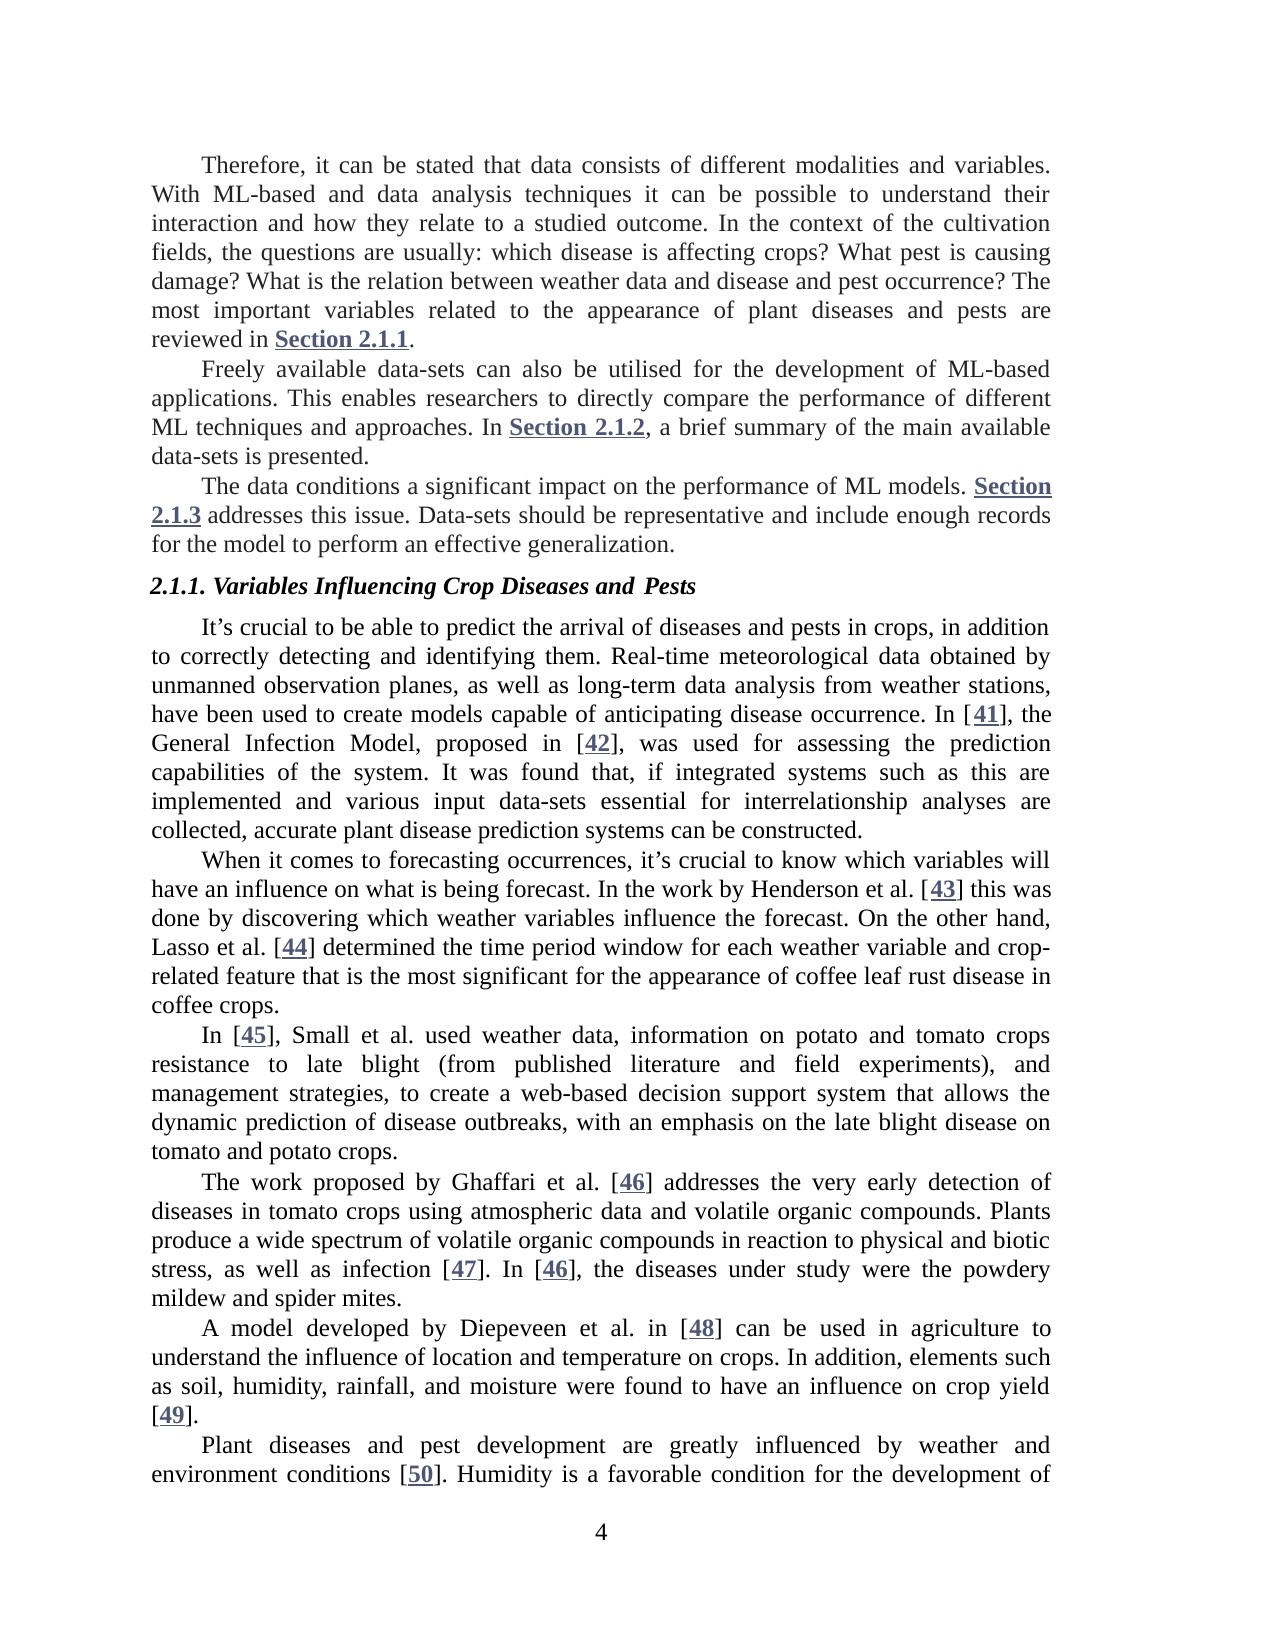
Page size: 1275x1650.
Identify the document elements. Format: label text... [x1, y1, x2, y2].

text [151, 1430, 1052, 1488]
text Freely available data-sets can also be utilised for the development of ML-based applications. This enables researchers to directly compare the performance of different ML techniques and approaches. In Section 2.1.2, a brief summary of the main available data-sets is presented. [151, 354, 1052, 470]
text When it comes to forecasting occurrences, it’s crucial to know which variables will have an influence on what is being forecast. In the work by Henderson et al. [43] this was done by discovering which weather variables influence the forecast. On the other hand, Lasso et al. [44] determined the time period window for each weather variable and crop-related feature that is the most significant for the appearance of coffee leaf rust disease in coffee crops. [151, 845, 1052, 1019]
text A model developed by Diepeveen et al. in [48] can be used in agriculture to understand the influence of location and temperature on crops. In addition, elements such as soil, humidity, rainfall, and moisture were found to have an influence on crop yield [49]. [151, 1313, 1052, 1429]
subtitle 2.1.1. Variables Influencing Crop Diseases and Pests [150, 571, 1052, 599]
text The work proposed by Ghaffari et al. [46] addresses the very early detection of diseases in tomato crops using atmospheric data and volatile organic compounds. Plants produce a wide spectrum of volatile organic compounds in reaction to physical and biotic stress, as well as infection [47]. In [46], the diseases under study were the powdery mildew and spider mites. [151, 1167, 1052, 1311]
text The data conditions a significant impact on the performance of ML models. Section 2.1.3 addresses this issue. Data-sets should be representative and include enough records for the model to perform an effective generalization. [151, 471, 1052, 558]
text Therefore, it can be stated that data consists of different modalities and variables. With ML-based and data analysis techniques it can be possible to understand their interaction and how they relate to a studied outcome. In the context of the cultivation fields, the questions are usually: which disease is affecting crops? What pest is causing damage? What is the relation between weather data and disease and pest occurrence? The most important variables related to the appearance of plant diseases and pests are reviewed in Section 2.1.1. [151, 150, 1052, 352]
text It’s crucial to be able to predict the arrival of diseases and pests in crops, in addition to correctly detecting and identifying them. Real-time meteorological data obtained by unmanned observation planes, as well as long-term data analysis from weather stations, have been used to create models capable of anticipating disease occurrence. In [41], the General Infection Model, proposed in [42], was used for assessing the prediction capabilities of the system. It was found that, if integrated systems such as this are implemented and various input data-sets essential for interrelationship analyses are collected, accurate plant disease prediction systems can be constructed. [151, 612, 1052, 844]
text In [45], Small et al. used weather data, information on potato and tomato crops resistance to late blight (from published literature and field experiments), and management strategies, to create a web-based decision support system that allows the dynamic prediction of disease outbreaks, with an emphasis on the late blight disease on tomato and potato crops. [151, 1021, 1052, 1165]
